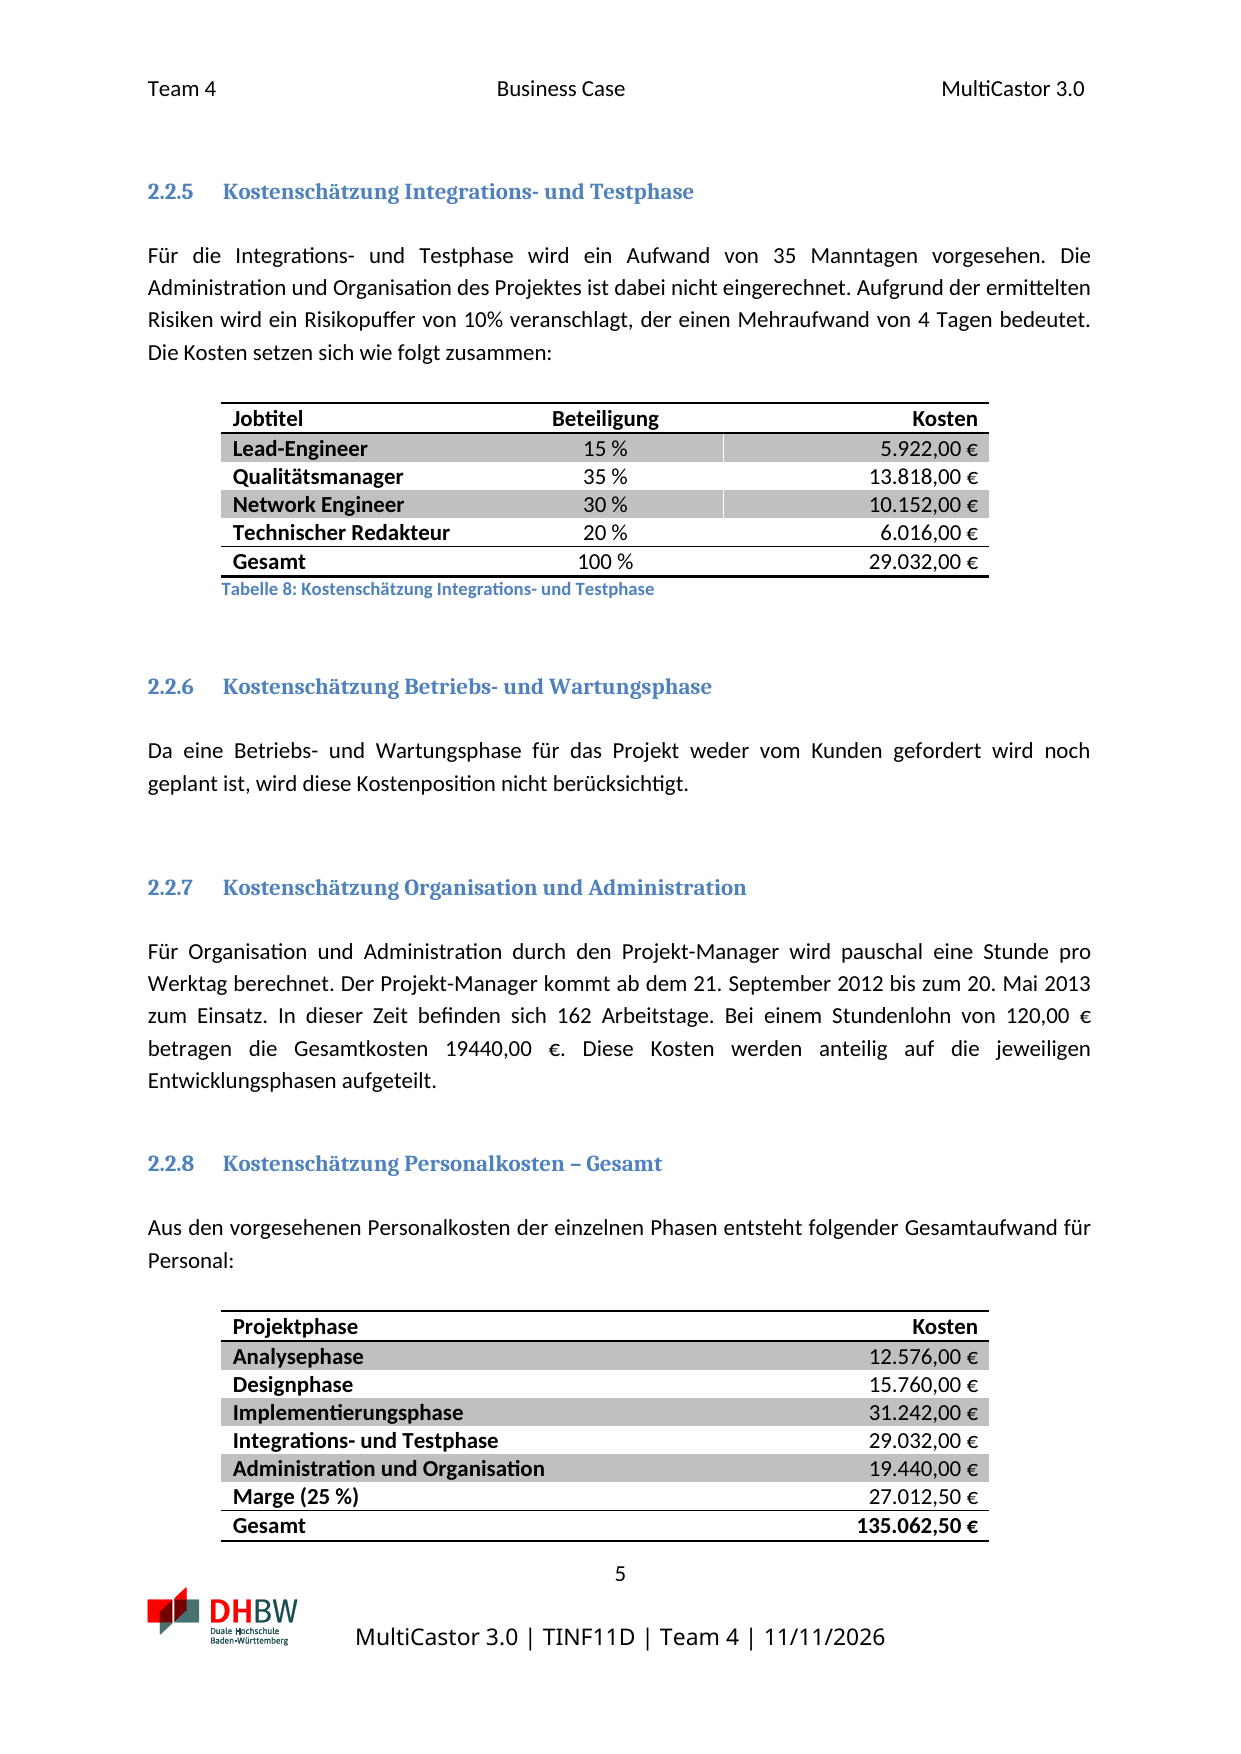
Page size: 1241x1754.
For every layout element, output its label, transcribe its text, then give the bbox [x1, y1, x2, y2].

table_header Kosten [724, 404, 989, 432]
text Für die Integrations- und Testphase wird ein Aufwand von 35 Manntagen vorgesehen. Die Administration und Organisation des Projektes ist dabei nicht eingerechnet. Aufgrund der ermittelten Risiken wird ein Risikopuffer von 10% veranschlagt, der einen Mehraufwand von 4 Tagen bedeutet. Die Kosten setzen sich wie folgt zusammen: [148, 241, 1093, 366]
subtitle Kostenschätzung Personalkosten – Gesamt [148, 1151, 1093, 1177]
table_cell Gesamt [221, 547, 487, 575]
table_cell 5.922,00 € [724, 434, 989, 462]
table_cell Analysephase [221, 1342, 610, 1370]
table_cell 12.576,00 € [610, 1342, 989, 1370]
table_cell 35 % [487, 462, 723, 490]
table_cell Network Engineer [221, 490, 487, 518]
table_cell Integrations- und Testphase [221, 1426, 610, 1454]
table_cell Implementierungsphase [221, 1398, 610, 1426]
table_header Projektphase [221, 1312, 610, 1340]
table_cell 20 % [487, 518, 723, 546]
table_header Beteiligung [487, 404, 723, 432]
table_cell 100 % [487, 547, 723, 575]
table_cell Gesamt [221, 1511, 610, 1539]
text Aus den vorgesehenen Personalkosten der einzelnen Phasen entsteht folgender Gesamtaufwand für Personal: [148, 1213, 1093, 1274]
table_header Jobtitel [221, 404, 487, 432]
table_cell 10.152,00 € [724, 490, 989, 518]
table_cell 15 % [487, 434, 723, 462]
table_cell 6.016,00 € [724, 518, 989, 546]
table_cell 15.760,00 € [610, 1370, 989, 1398]
table_cell 29.032,00 € [724, 547, 989, 575]
table_cell Administration und Organisation [221, 1454, 610, 1482]
table_cell 19.440,00 € [610, 1454, 989, 1482]
text Da eine Betriebs- und Wartungsphase für das Projekt weder vom Kunden gefordert wird noch geplant ist, wird diese Kostenposition nicht berücksichtigt. [148, 737, 1093, 797]
table_cell Designphase [221, 1370, 610, 1398]
table_cell Qualitätsmanager [221, 462, 487, 490]
text Für Organisation und Administration durch den Projekt-Manager wird pauschal eine Stunde pro Werktag berechnet. Der Projekt-Manager kommt ab dem 21. September 2012 bis zum 20. Mai 2013 zum Einsatz. In dieser Zeit befinden sich 162 Arbeitstage. Bei einem Stundenlohn von 120,00 € betragen die Gesamtkosten 19440,00 €. Diese Kosten werden anteilig auf die jeweiligen Entwicklungsphasen aufgeteilt. [148, 937, 1093, 1094]
table_cell 31.242,00 € [610, 1398, 989, 1426]
table_cell 13.818,00 € [724, 462, 989, 490]
subtitle Kostenschätzung Organisation und Administration [148, 875, 1093, 901]
subtitle Kostenschätzung Betriebs- und Wartungsphase [148, 674, 1093, 701]
table_cell Lead-Engineer [221, 434, 487, 462]
table_header Kosten [610, 1312, 989, 1340]
table_cell 29.032,00 € [610, 1426, 989, 1454]
table_cell 27.012,50 € [610, 1483, 989, 1510]
subtitle Kostenschätzung Integrations- und Testphase [148, 179, 1093, 205]
table_cell 30 % [487, 490, 723, 518]
table_cell Technischer Redakteur [221, 518, 487, 546]
table_cell 135.062,50 € [610, 1511, 989, 1539]
table_cell Marge (25 %) [221, 1483, 610, 1510]
